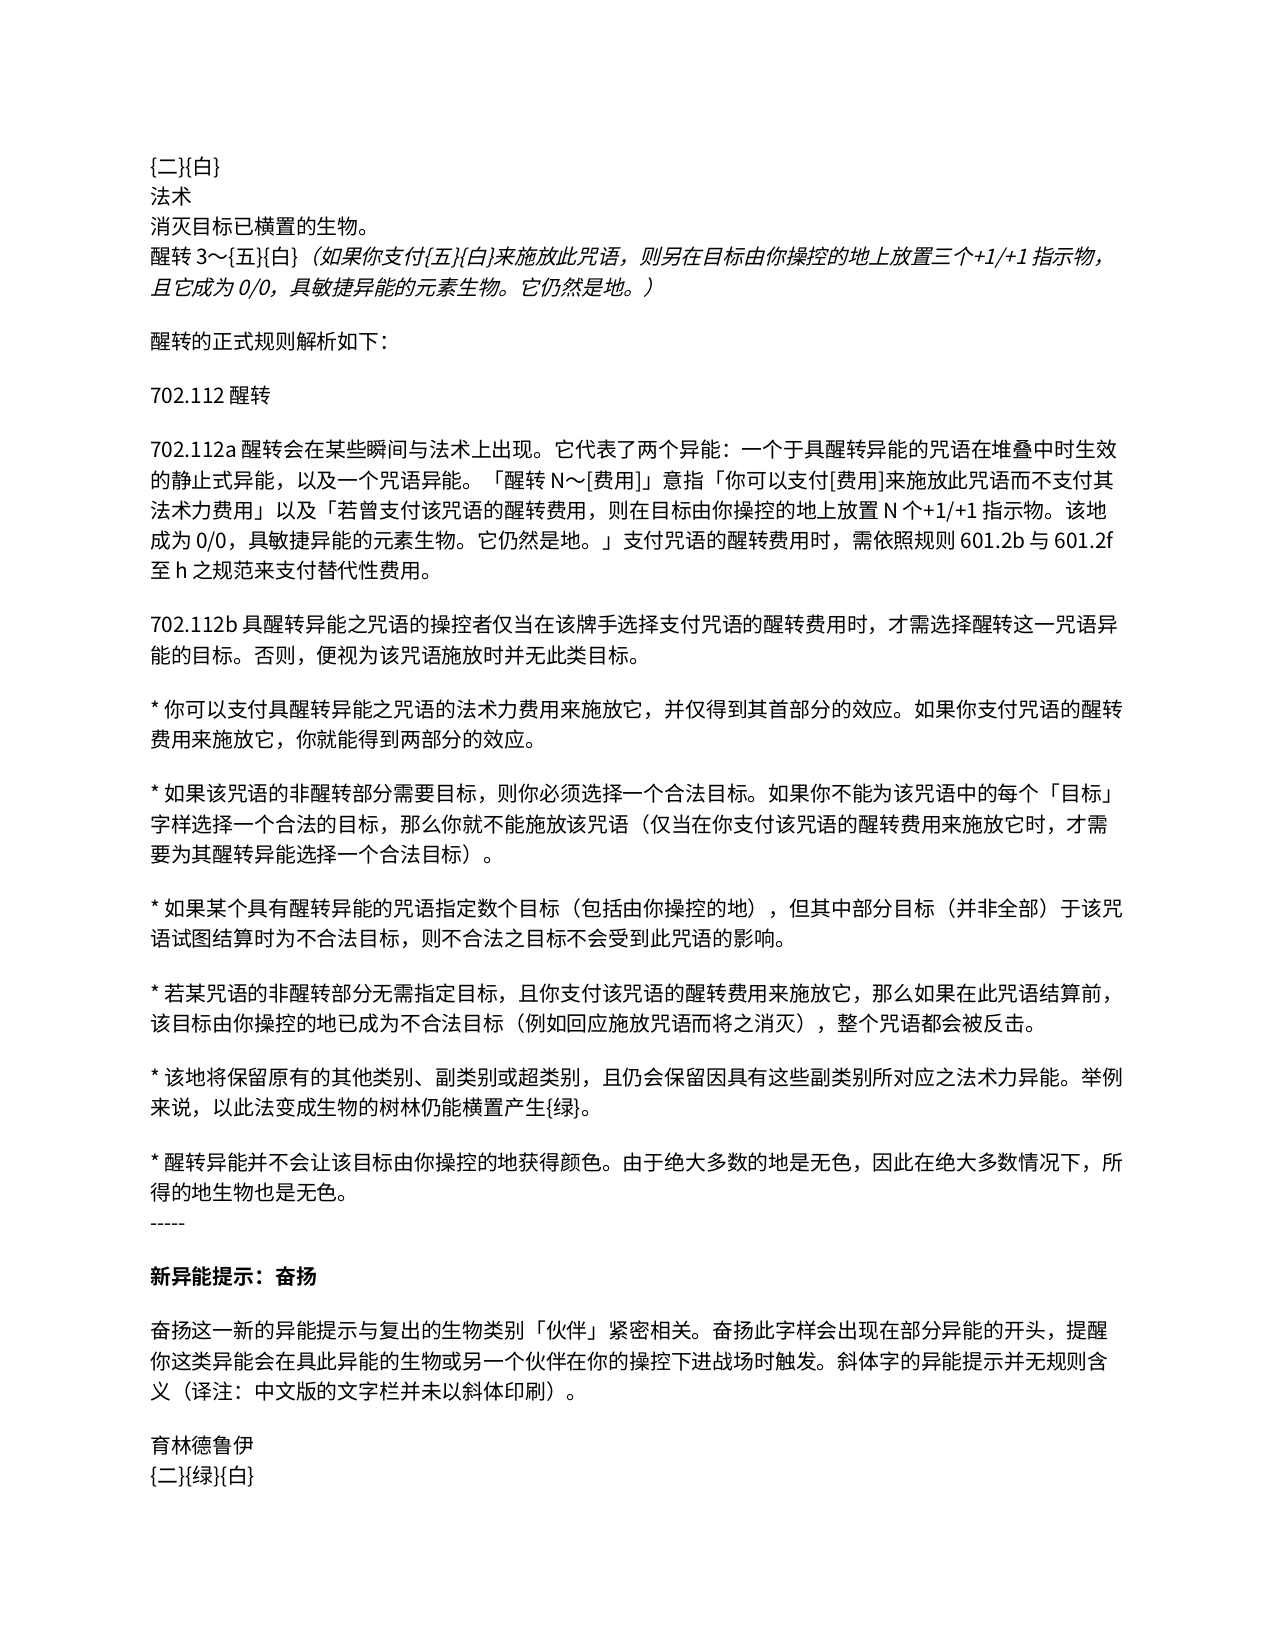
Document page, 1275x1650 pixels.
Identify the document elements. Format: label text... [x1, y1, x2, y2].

text {二}{白} [150, 150, 1125, 180]
text 702.112醒转 [150, 379, 1125, 409]
text 702.112a 醒转会在某些瞬间与法术上出现。它代表了两个异能：一个于具醒转异能的咒语在堆叠中时生效的静止式异能，以及一个咒语异能。「醒转N～[费用]」意指「你可以支付[费用]来施放此咒语而不支付其法术力费用」以及「若曾支付该咒语的醒转费用，则在目标由你操控的地上放置N个+1/+1指示物。该地成为0/0，具敏捷异能的元素生物。它仍然是地。」支付咒语的醒转费用时，需依照规则601.2b与601.2f至h之规范来支付替代性费用。 [150, 434, 1125, 585]
text * 如果某个具有醒转异能的咒语指定数个目标（包括由你操控的地），但其中部分目标（并非全部）于该咒语试图结算时为不合法目标，则不合法之目标不会受到此咒语的影响。 [150, 892, 1125, 953]
text 702.112b 具醒转异能之咒语的操控者仅当在该牌手选择支付咒语的醒转费用时，才需选择醒转这一咒语异能的目标。否则，便视为该咒语施放时并无此类目标。 [150, 609, 1125, 669]
text 醒转的正式规则解析如下： [150, 325, 1125, 355]
text * 若某咒语的非醒转部分无需指定目标，且你支付该咒语的醒转费用来施放它，那么如果在此咒语结算前，该目标由你操控的地已成为不合法目标（例如回应施放咒语而将之消灭），整个咒语都会被反击。 [150, 977, 1125, 1037]
text 育林德鲁伊 [150, 1429, 1125, 1460]
text 消灭目标已横置的生物。 [150, 210, 1125, 241]
text * 如果该咒语的非醒转部分需要目标，则你必须选择一个合法目标。如果你不能为该咒语中的每个「目标」字样选择一个合法的目标，那么你就不能施放该咒语（仅当在你支付该咒语的醒转费用来施放它时，才需要为其醒转异能选择一个合法目标）。 [150, 778, 1125, 868]
text * 该地将保留原有的其他类别、副类别或超类别，且仍会保留因具有这些副类别所对应之法术力异能。举例来说，以此法变成生物的树林仍能横置产生{绿}。 [150, 1061, 1125, 1122]
text 醒转3～{五}{白}（如果你支付{五}{白}来施放此咒语，则另在目标由你操控的地上放置三个+1/+1指示物，且它成为0/0，具敏捷异能的元素生物。它仍然是地。） [150, 241, 1125, 301]
text {二}{绿}{白} [150, 1460, 1125, 1490]
text 法术 [150, 180, 1125, 210]
text * 你可以支付具醒转异能之咒语的法术力费用来施放它，并仅得到其首部分的效应。如果你支付咒语的醒转费用来施放它，你就能得到两部分的效应。 [150, 693, 1125, 754]
text ----- [150, 1206, 1125, 1236]
text * 醒转异能并不会让该目标由你操控的地获得颜色。由于绝大多数的地是无色，因此在绝大多数情况下，所得的地生物也是无色。 [150, 1146, 1125, 1206]
text 新异能提示：奋扬 [150, 1261, 1125, 1291]
text 奋扬这一新的异能提示与复出的生物类别「伙伴」紧密相关。奋扬此字样会出现在部分异能的开头，提醒你这类异能会在具此异能的生物或另一个伙伴在你的操控下进战场时触发。斜体字的异能提示并无规则含义（译注：中文版的文字栏并未以斜体印刷）。 [150, 1315, 1125, 1405]
